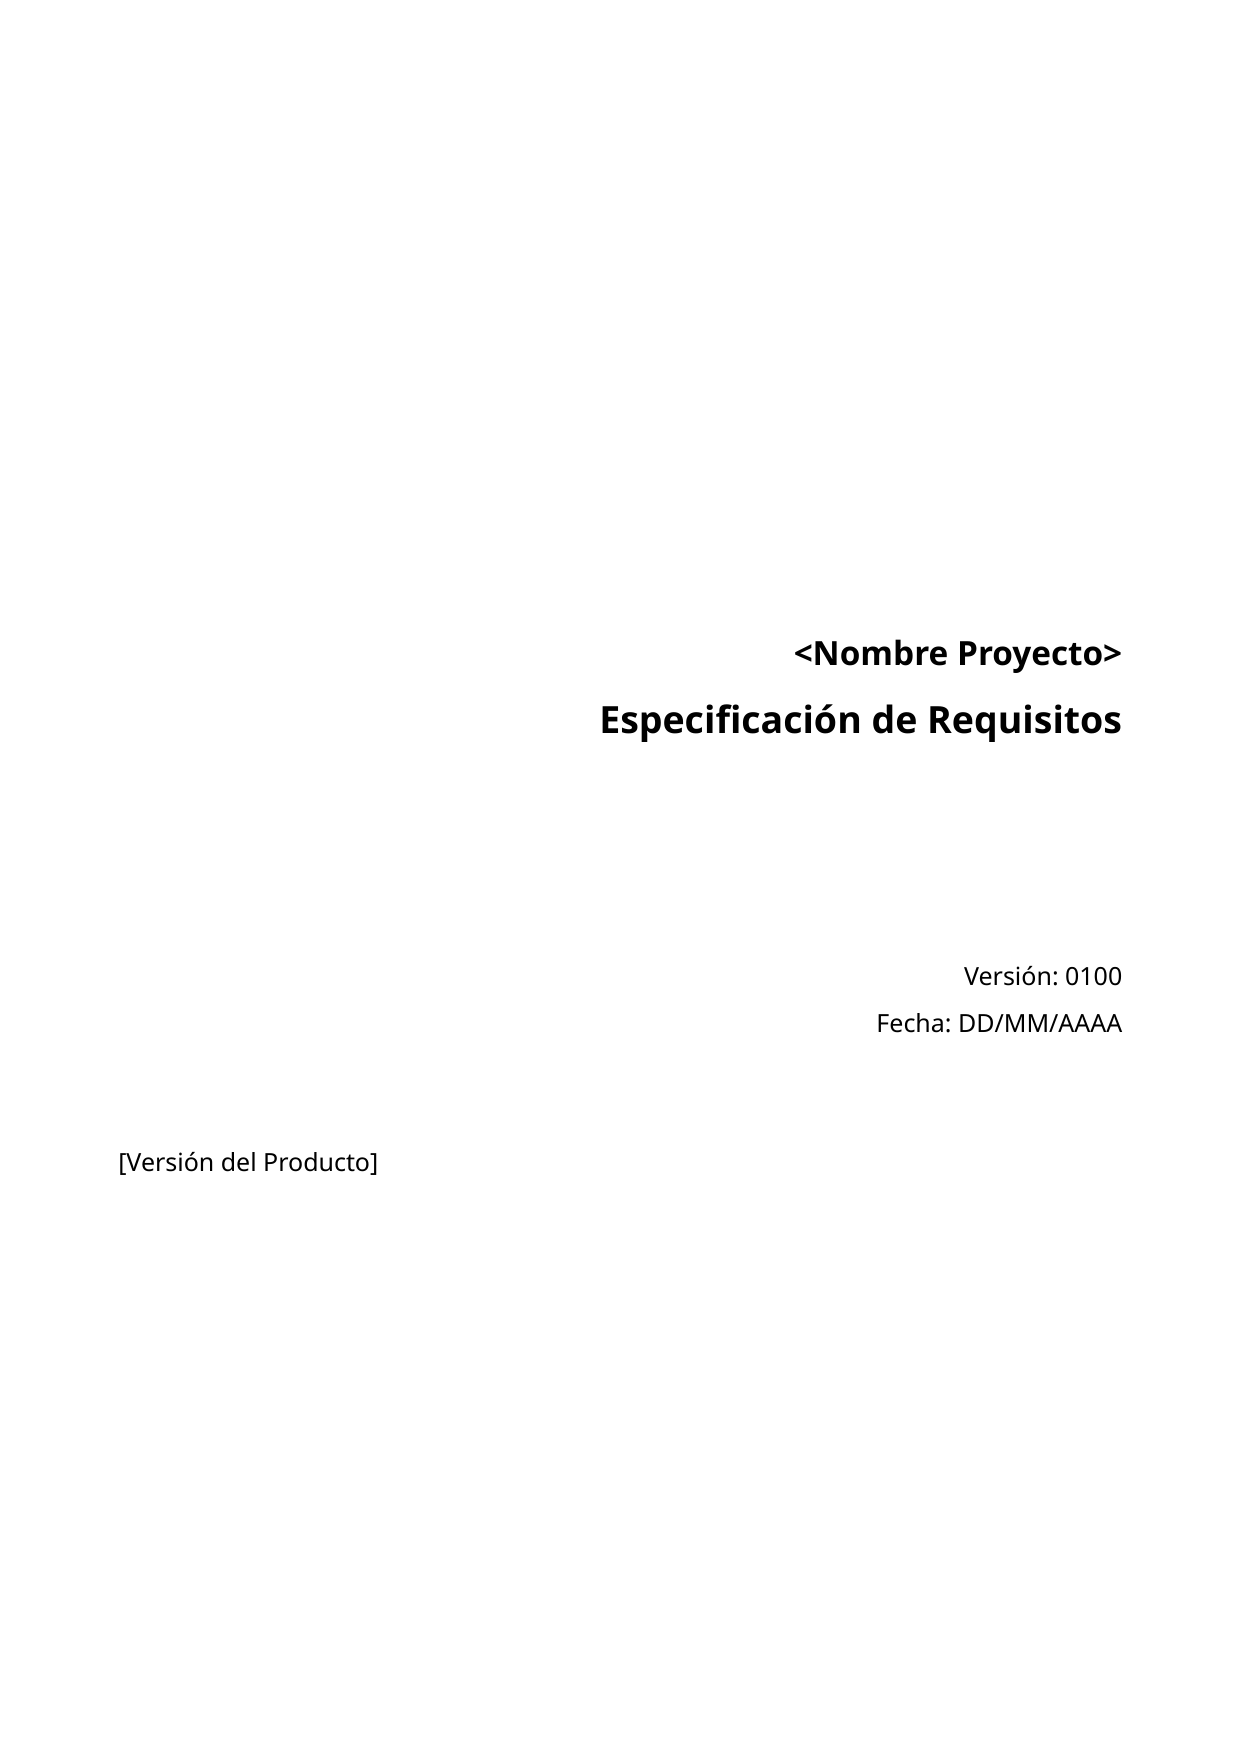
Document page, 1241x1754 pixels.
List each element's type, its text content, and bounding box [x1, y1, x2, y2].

text [Versión del Producto] [118, 1145, 1122, 1179]
text Fecha: DD/MM/AAAA [118, 1005, 1122, 1039]
text Versión: [118, 959, 1122, 993]
